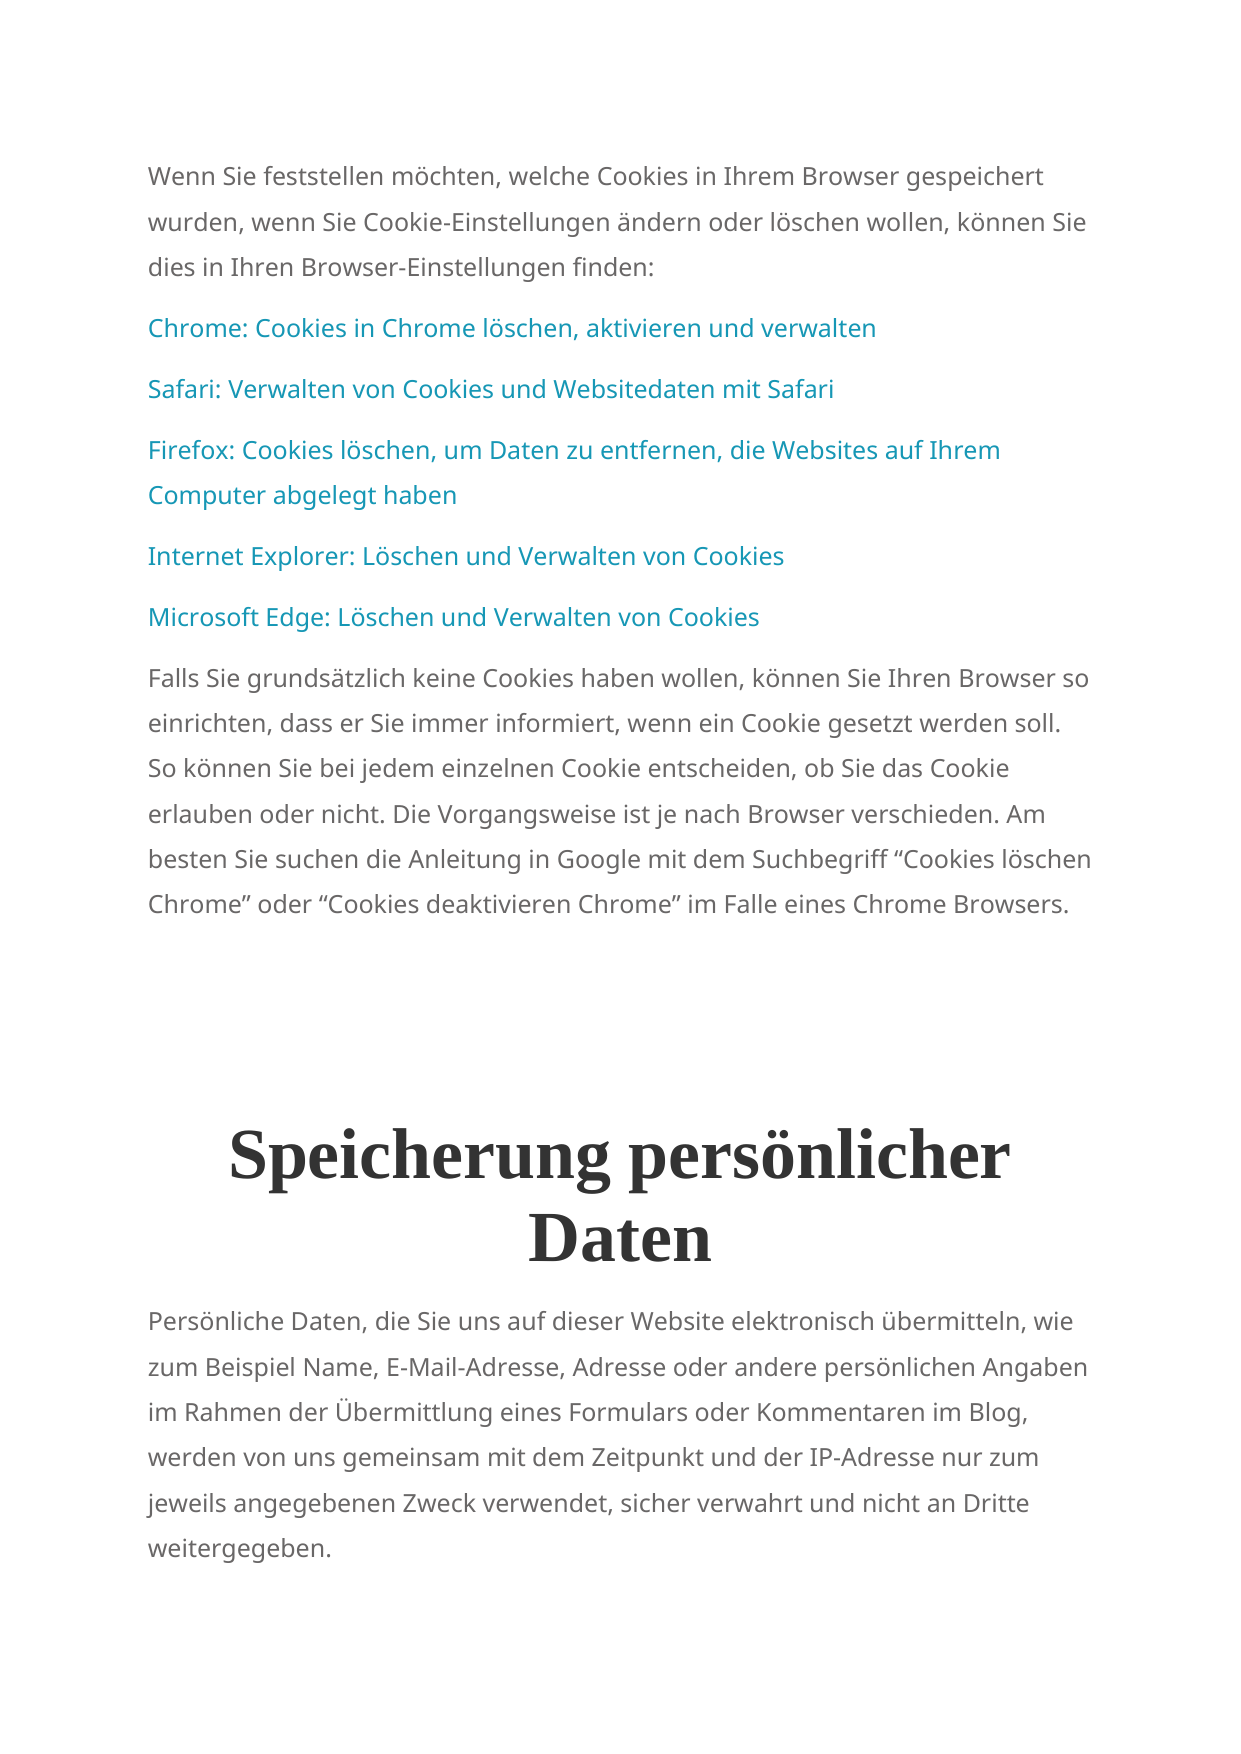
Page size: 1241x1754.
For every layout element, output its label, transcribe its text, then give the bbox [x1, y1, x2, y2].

text Chrome: Cookies in Chrome löschen, aktivieren und verwalten [148, 299, 1093, 344]
text Internet Explorer: Löschen und Verwalten von Cookies [148, 527, 1093, 573]
text Persönliche Daten, die Sie uns auf dieser Website elektronisch übermitteln, wie zum Beispiel Name, E-Mail-Adresse, Adresse oder andere persönlichen Angaben im Rahmen der Übermittlung eines Formulars oder Kommentaren im Blog, werden von uns gemeinsam mit dem Zeitpunkt und der IP-Adresse nur zum jeweils angegebenen Zweck verwendet, sicher verwahrt und nicht an Dritte weitergegeben. [148, 1293, 1093, 1564]
text Falls Sie grundsätzlich keine Cookies haben wollen, können Sie Ihren Browser so einrichten, dass er Sie immer informiert, wenn ein Cookie gesetzt werden soll. So können Sie bei jedem einzelnen Cookie entscheiden, ob Sie das Cookie erlauben oder nicht. Die Vorgangsweise ist je nach Browser verschieden. Am besten Sie suchen die Anleitung in Google mit dem Suchbegriff “Cookies löschen Chrome” oder “Cookies deaktivieren Chrome” im Falle eines Chrome Browsers. [148, 649, 1093, 921]
text Speicherung persönlicher Daten [148, 1112, 1093, 1277]
text Firefox: Cookies löschen, um Daten zu entfernen, die Websites auf Ihrem Computer abgelegt haben [148, 421, 1093, 512]
text Wenn Sie feststellen möchten, welche Cookies in Ihrem Browser gespeichert wurden, wenn Sie Cookie-Einstellungen ändern oder löschen wollen, können Sie dies in Ihren Browser-Einstellungen finden: [148, 148, 1093, 283]
text Microsoft Edge: Löschen und Verwalten von Cookies [148, 588, 1093, 633]
text Safari: Verwalten von Cookies und Websitedaten mit Safari [148, 360, 1093, 405]
